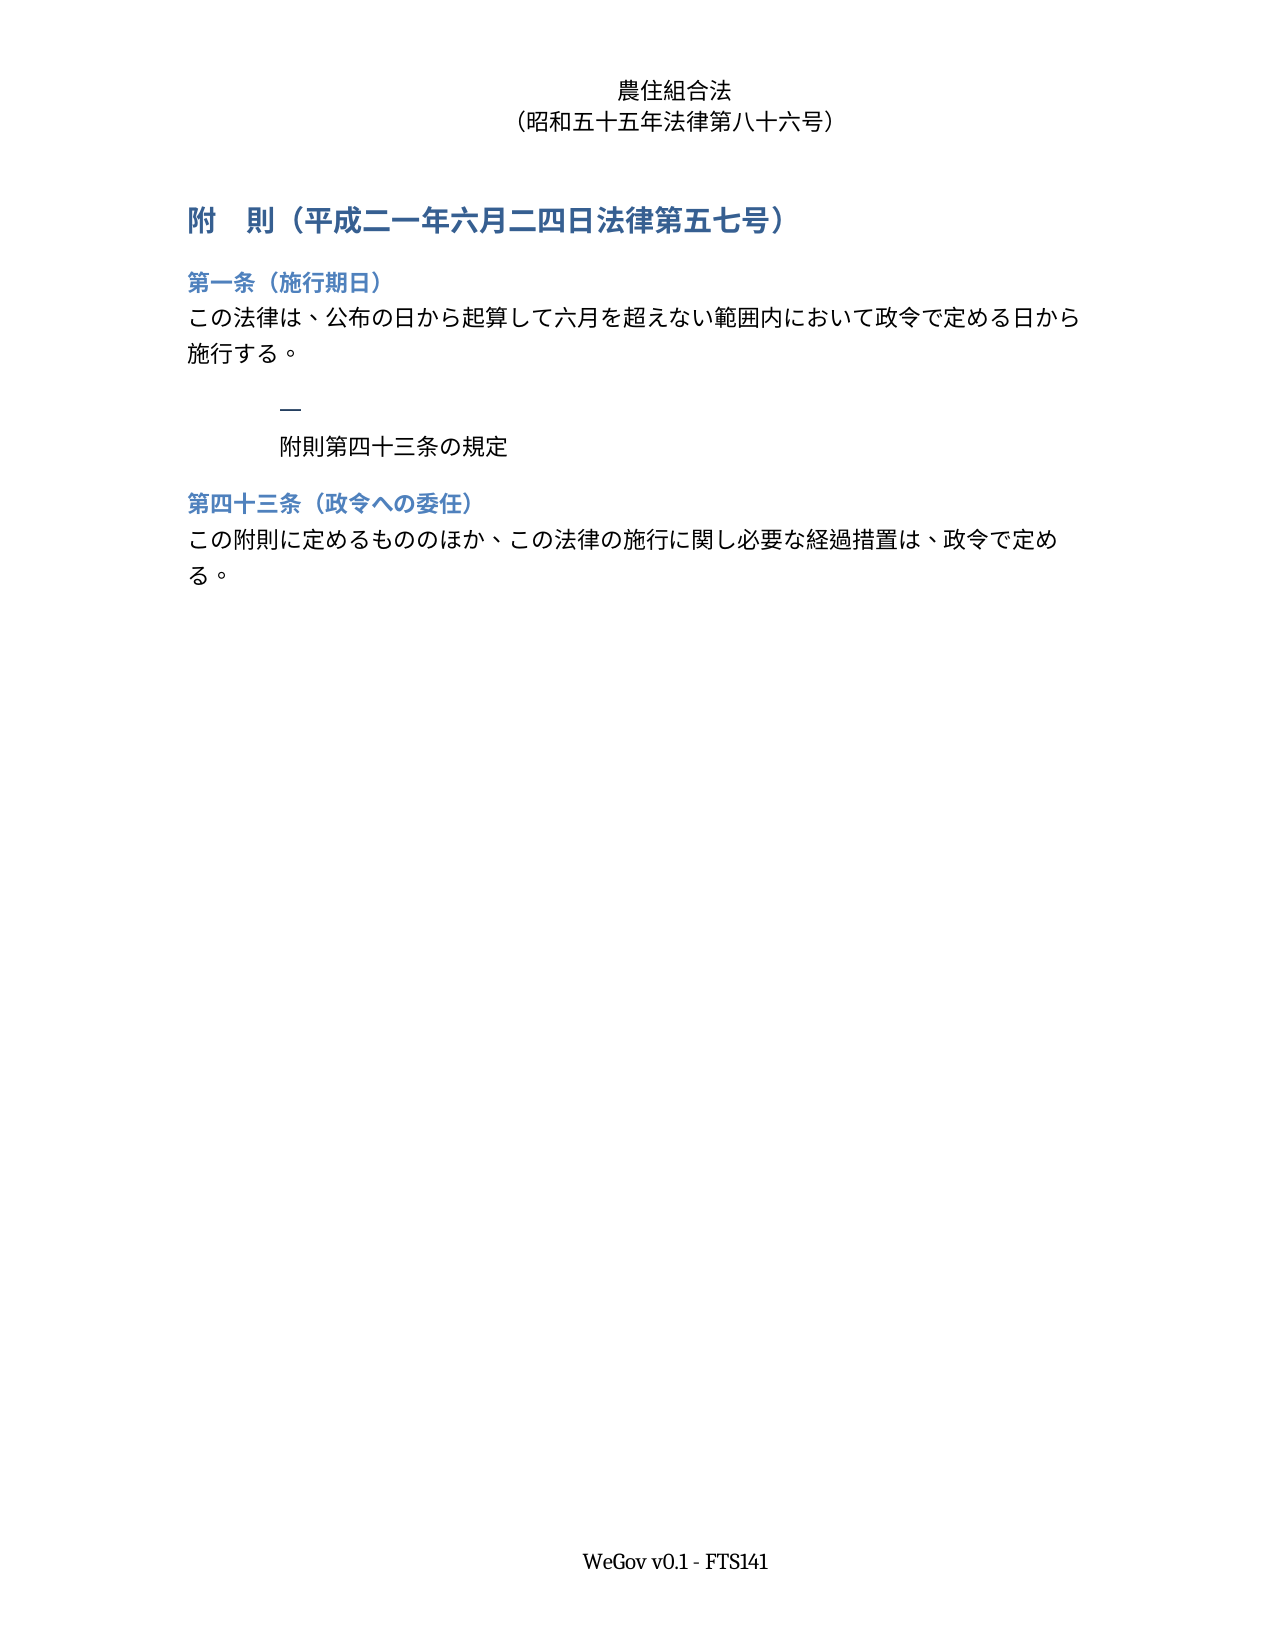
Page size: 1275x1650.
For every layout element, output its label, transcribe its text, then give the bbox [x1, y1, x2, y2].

text この法律は、公布の日から起算して六月を超えない範囲内において政令で定める日から施行する。 [187, 302, 1087, 369]
text 附則第四十三条の規定 [279, 431, 1087, 462]
subtitle 第四十三条（政令への委任） [187, 488, 1087, 519]
subtitle 附 則（平成二一年六月二四日法律第五七号） [187, 200, 1087, 240]
subtitle 一 [279, 395, 1087, 426]
subtitle 第一条（施行期日） [187, 266, 1087, 298]
text この附則に定めるもののほか、この法律の施行に関し必要な経過措置は、政令で定める。 [187, 524, 1087, 591]
